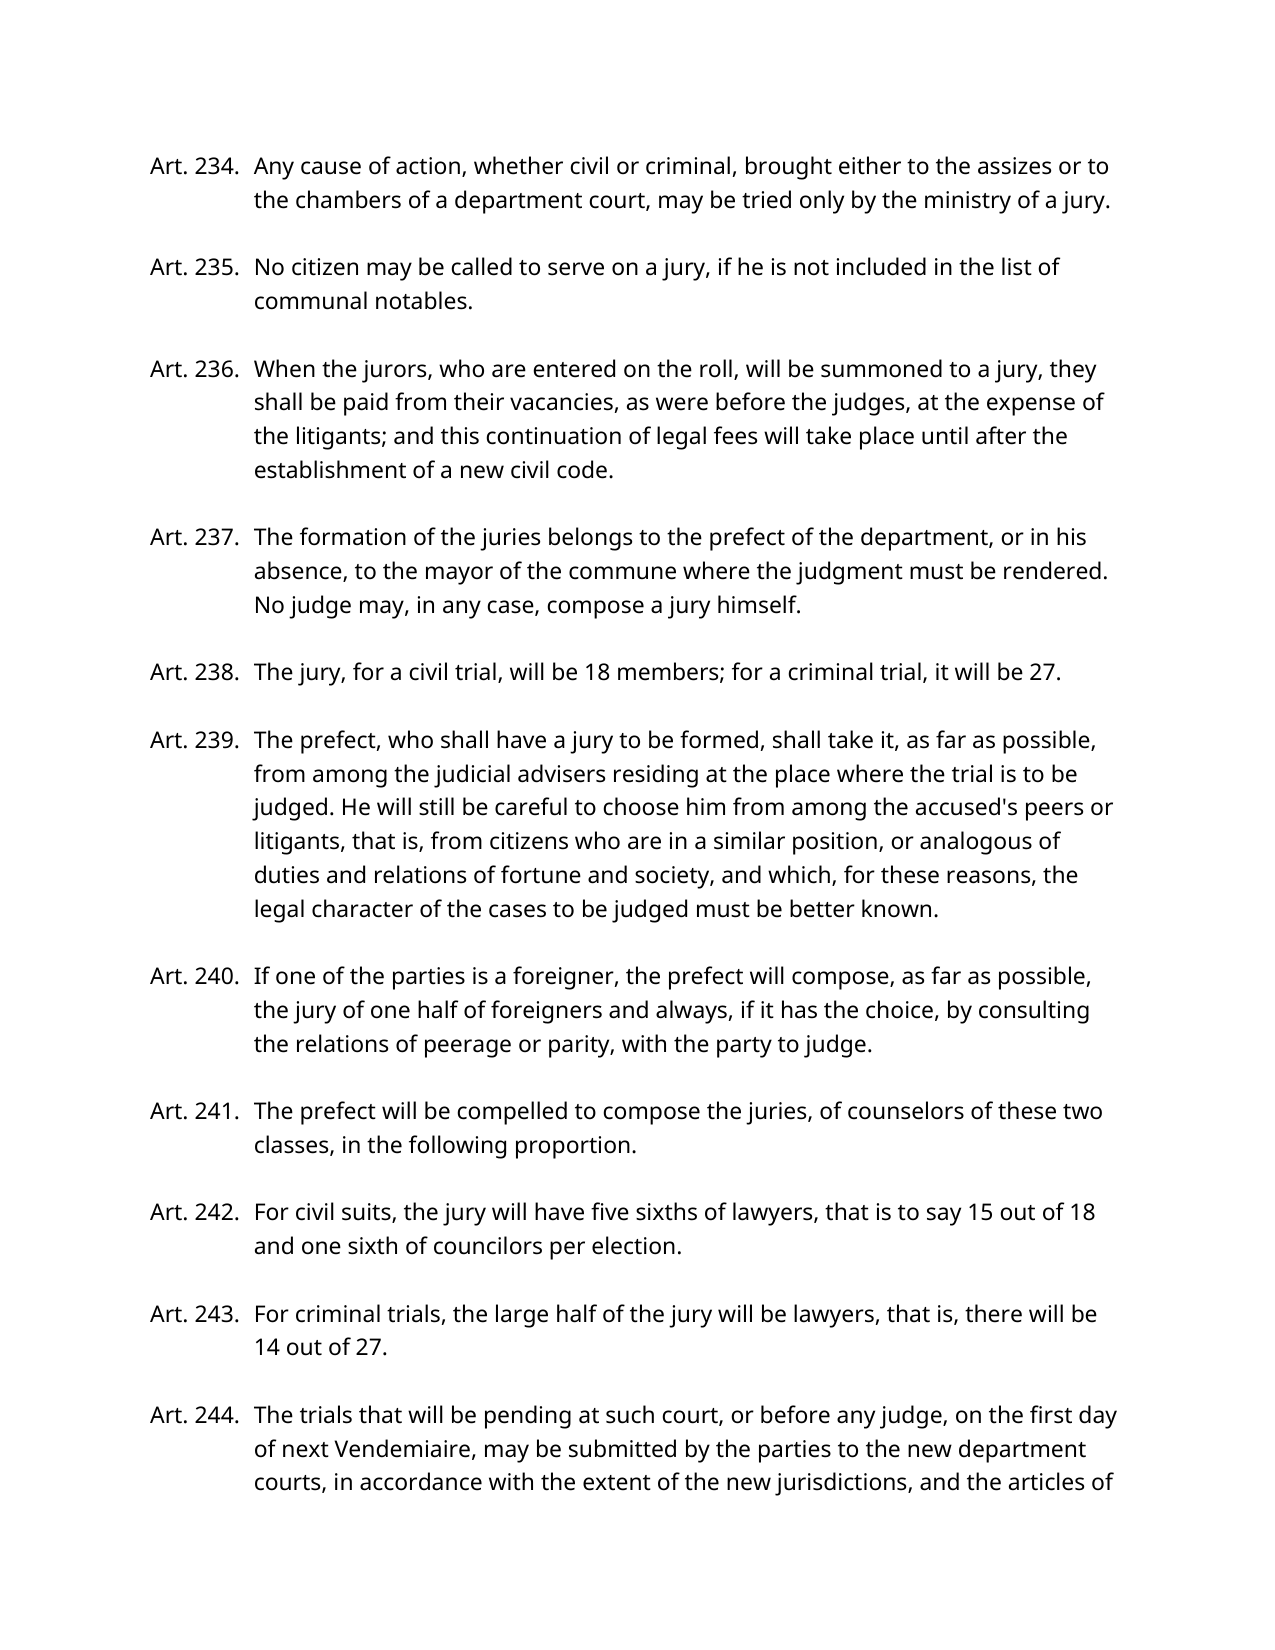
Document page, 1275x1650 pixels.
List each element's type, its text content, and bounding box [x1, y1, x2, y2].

text The prefect, who shall have a jury to be formed, shall take it, as far as possible, from among the judicial advisers residing at the place where the trial is to be judged. He will still be careful to choose him from among the accused's peers or litigants, that is, from citizens who are in a similar position, or analogous of duties and relations of fortune and society, and which, for these reasons, the legal character of the cases to be judged must be better known. [150, 724, 1125, 957]
text If one of the parties is a foreigner, the prefect will compose, as far as possible, the jury of one half of foreigners and always, if it has the choice, by consulting the relations of peerage or parity, with the party to judge. [150, 960, 1125, 1092]
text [150, 1399, 1125, 1497]
text Any cause of action, whether civil or criminal, brought either to the assizes or to the chambers of a department court, may be tried only by the ministry of a jury. [150, 150, 1125, 249]
text For criminal trials, the large half of the jury will be lawyers, that is, there will be 14 out of 27. [150, 1297, 1125, 1396]
text For civil suits, the jury will have five sixths of lawyers, that is to say 15 out of 18 and one sixth of councilors per election. [150, 1196, 1125, 1295]
text When the jurors, who are entered on the roll, will be summoned to a jury, they shall be paid from their vacancies, as were before the judges, at the expense of the litigants; and this continuation of legal fees will take place until after the establishment of a new civil code. [150, 352, 1125, 519]
text No citizen may be called to serve on a jury, if he is not included in the list of communal notables. [150, 251, 1125, 350]
text The formation of the juries belongs to the prefect of the department, or in his absence, to the mayor of the commune where the judgment must be rendered. No judge may, in any case, compose a jury himself. [150, 521, 1125, 654]
text The prefect will be compelled to compose the juries, of counselors of these two classes, in the following proportion. [150, 1095, 1125, 1194]
text The jury, for a civil trial, will be 18 members; for a criminal trial, it will be 27. [150, 656, 1125, 721]
